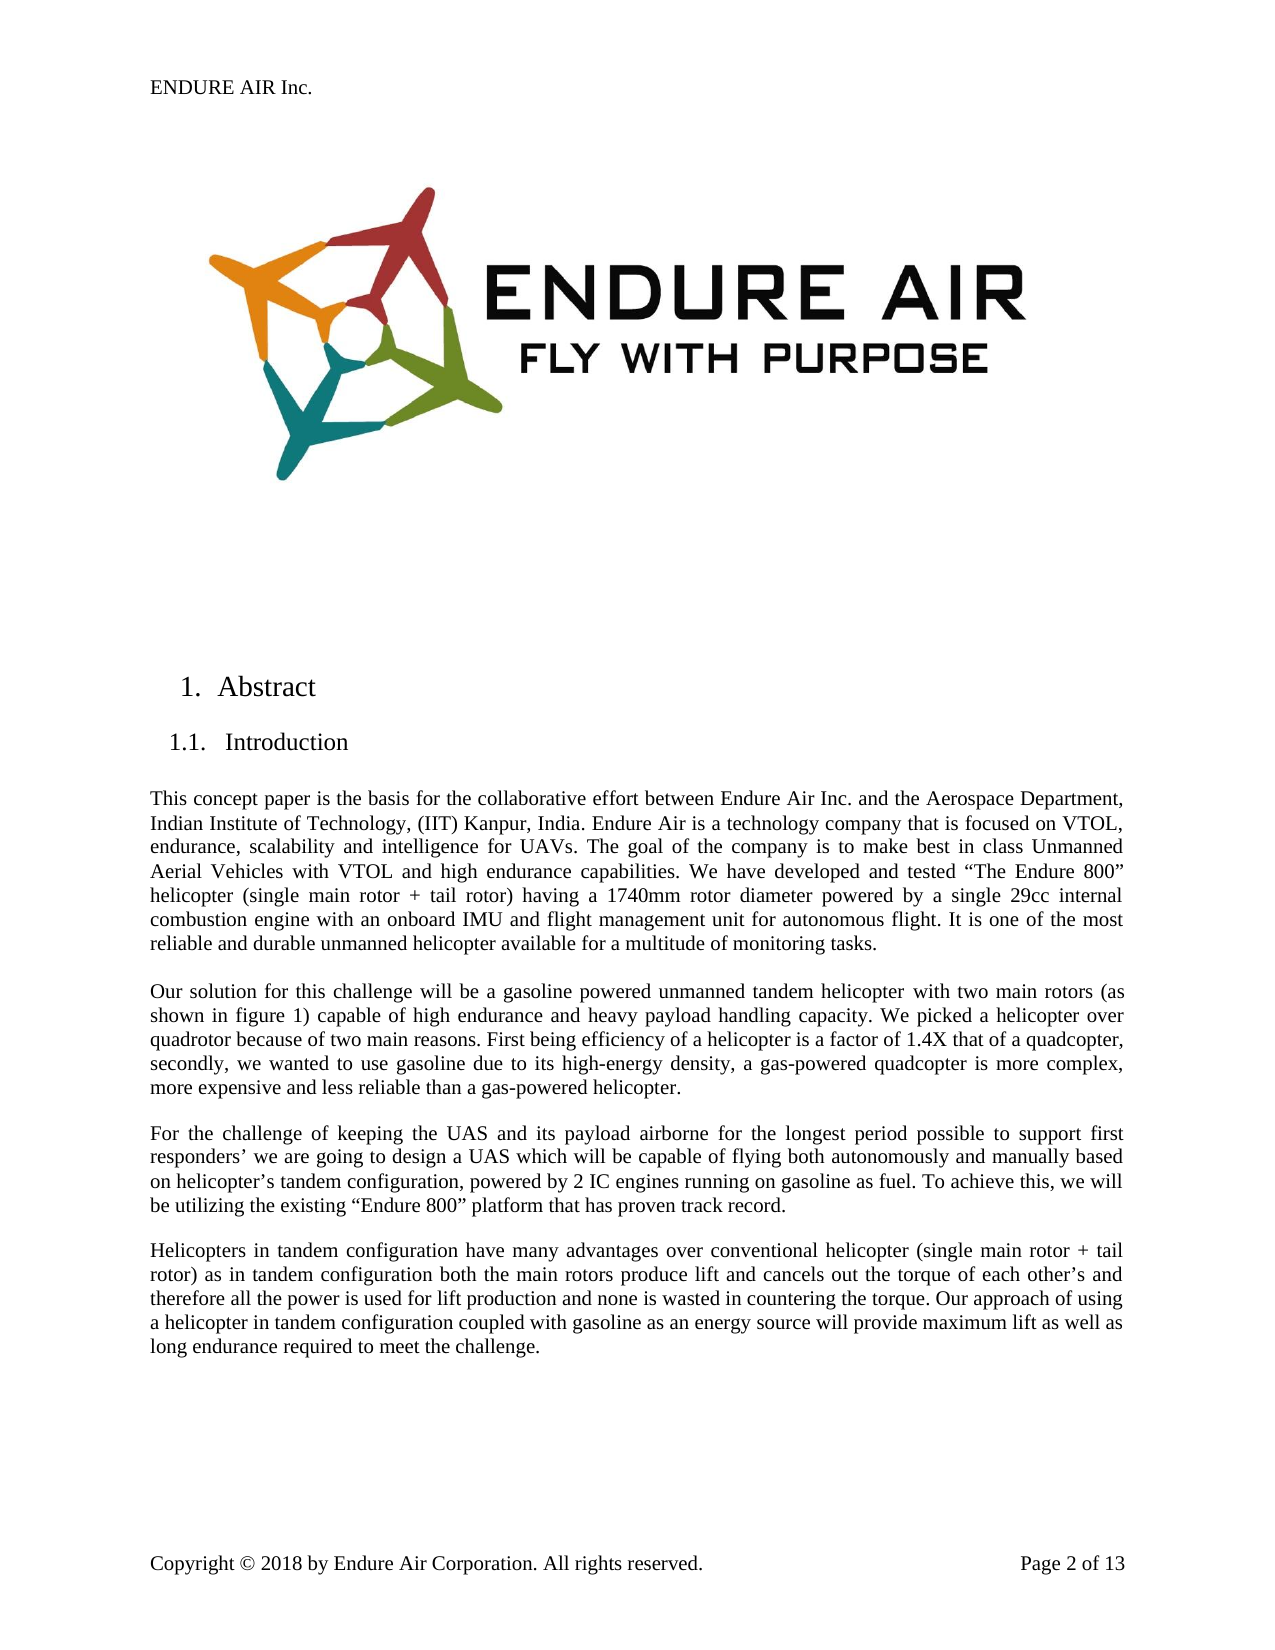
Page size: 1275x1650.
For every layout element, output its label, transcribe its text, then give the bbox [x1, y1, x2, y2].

text Our solution for this challenge will be a gasoline powered unmanned tandem helicopter with two main rotors (as shown in figure 1) capable of high endurance and heavy payload handling capacity. We picked a helicopter over quadrotor because of two main reasons. First being efficiency of a helicopter is a factor of 1.4X that of a quadcopter, secondly, we wanted to use gasoline due to its high-energy density, a gas-powered quadcopter is more complex, more expensive and less reliable than a gas-powered helicopter. [150, 979, 1125, 1099]
text For the challenge of keeping the UAS and its payload airborne for the longest period possible to support first responders’ we are going to design a UAS which will be capable of flying both autonomously and manually based on helicopter’s tandem configuration, powered by 2 IC engines running on gasoline as fuel. To achieve this, we will be utilizing the existing “Endure 800” platform that has proven track record. [150, 1120, 1125, 1217]
picture [150, 123, 1125, 542]
text This concept paper is the basis for the collaborative effort between Endure Air Inc. and the Aerospace Department, Indian Institute of Technology, (IIT) Kanpur, India. Endure Air is a technology company that is focused on VTOL, endurance, scalability and intelligence for UAVs. The goal of the company is to make best in class Unmanned Aerial Vehicles with VTOL and high endurance capabilities. We have developed and tested “The Endure 800” helicopter (single main rotor + tail rotor) having a 1740mm rotor diameter powered by a single 29cc internal combustion engine with an onboard IMU and flight management unit for autonomous flight. It is one of the most reliable and durable unmanned helicopter available for a multitude of monitoring tasks. [150, 786, 1125, 955]
subtitle Introduction [169, 727, 1125, 756]
text Helicopters in tandem configuration have many advantages over conventional helicopter (single main rotor + tail rotor) as in tandem configuration both the main rotors produce lift and cancels out the torque of each other’s and therefore all the power is used for lift production and none is wasted in countering the torque. Our approach of using a helicopter in tandem configuration coupled with gasoline as an energy source will provide maximum lift as well as long endurance required to meet the challenge. [150, 1238, 1125, 1358]
subtitle Abstract [179, 669, 1125, 702]
